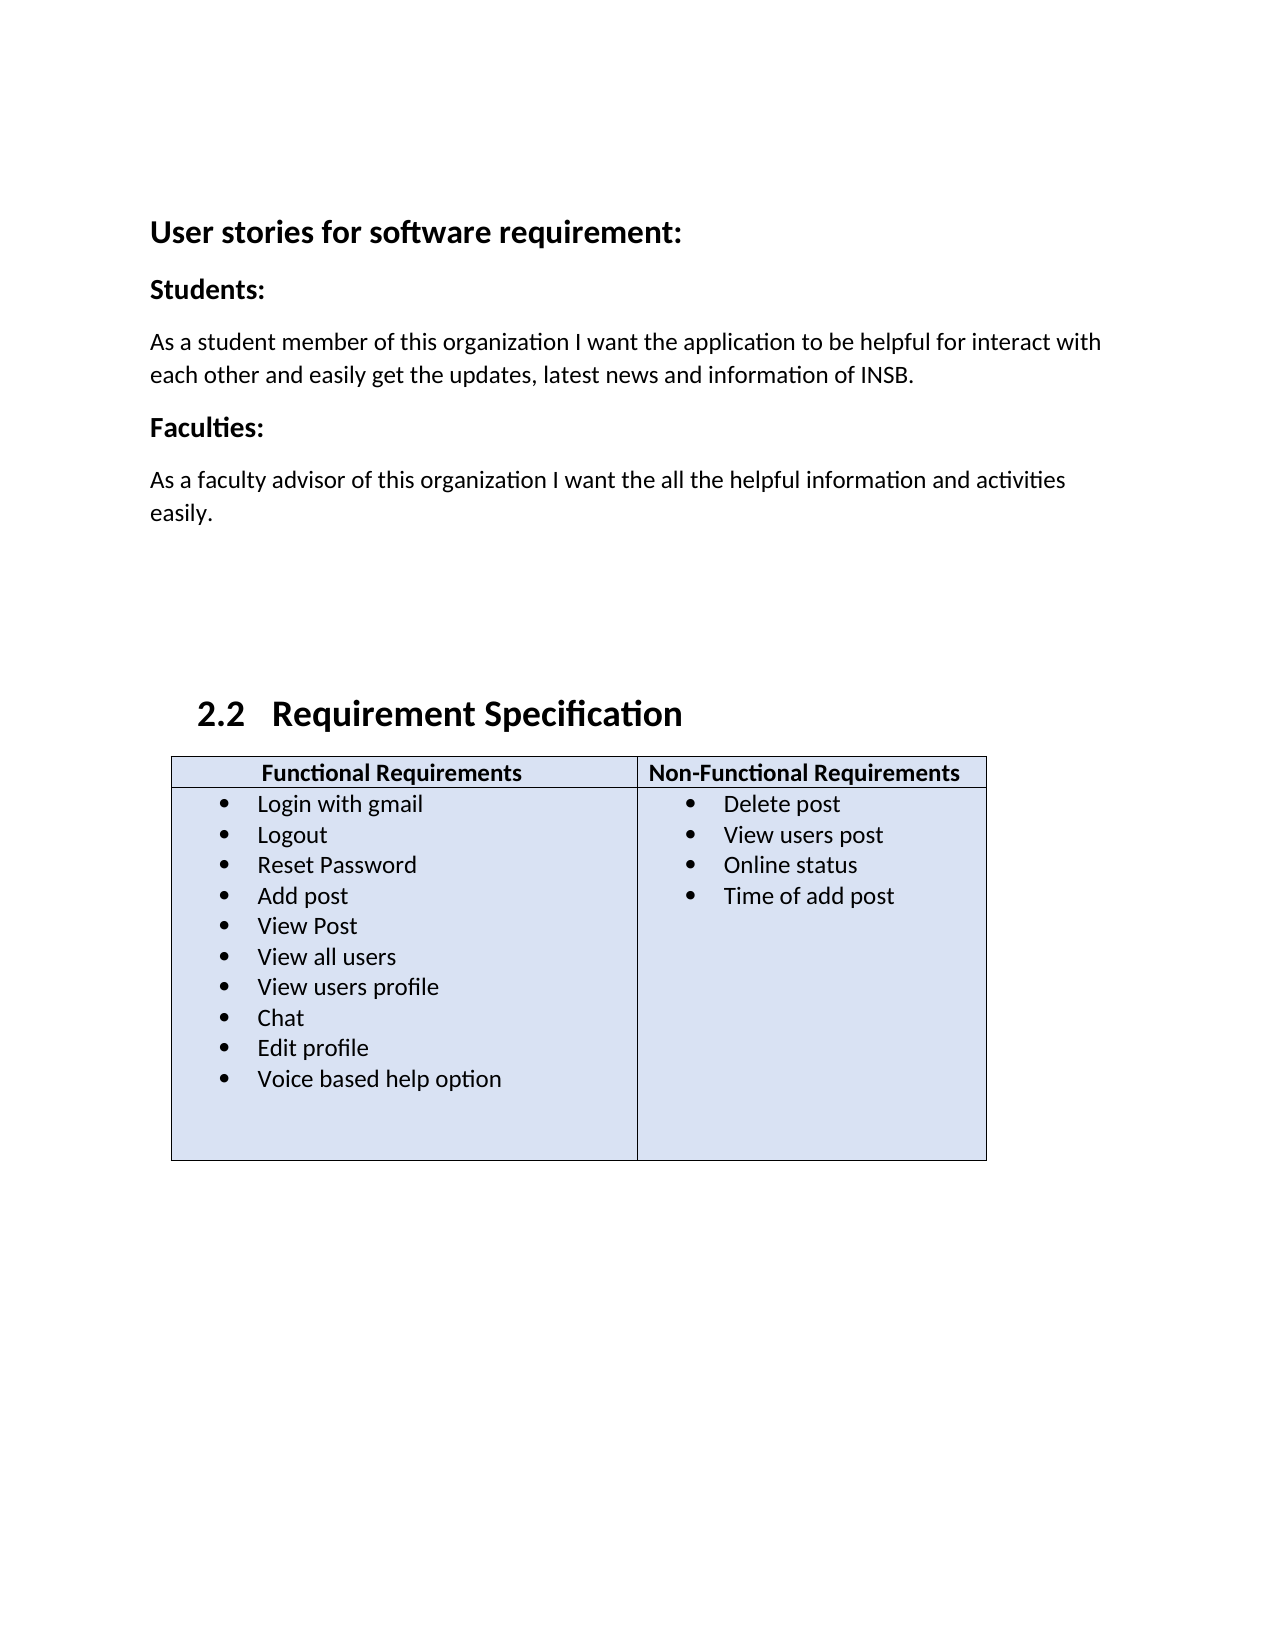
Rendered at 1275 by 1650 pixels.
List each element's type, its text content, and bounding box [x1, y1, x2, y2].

text As a faculty advisor of this organization I want the all the helpful information and activities easily. [150, 464, 1125, 527]
text Faculties: [150, 409, 1125, 444]
table_header Functional Requirements [172, 757, 637, 787]
text As a student member of this organization I want the application to be helpful for interact with each other and easily get the updates, latest news and information of INSB. [150, 326, 1125, 390]
text User stories for software requirement: [150, 211, 1125, 251]
table_cell Delete post View users post Online status Time of add post [638, 788, 986, 1160]
text Students: [150, 271, 1125, 307]
table_header Non-Functional Requirements [638, 757, 986, 787]
table_cell Login with gmail Logout Reset Password Add post View Post View all users View users profile Chat Edit profile Voice based help option [172, 788, 637, 1160]
list Requirement Specification [197, 689, 1125, 735]
